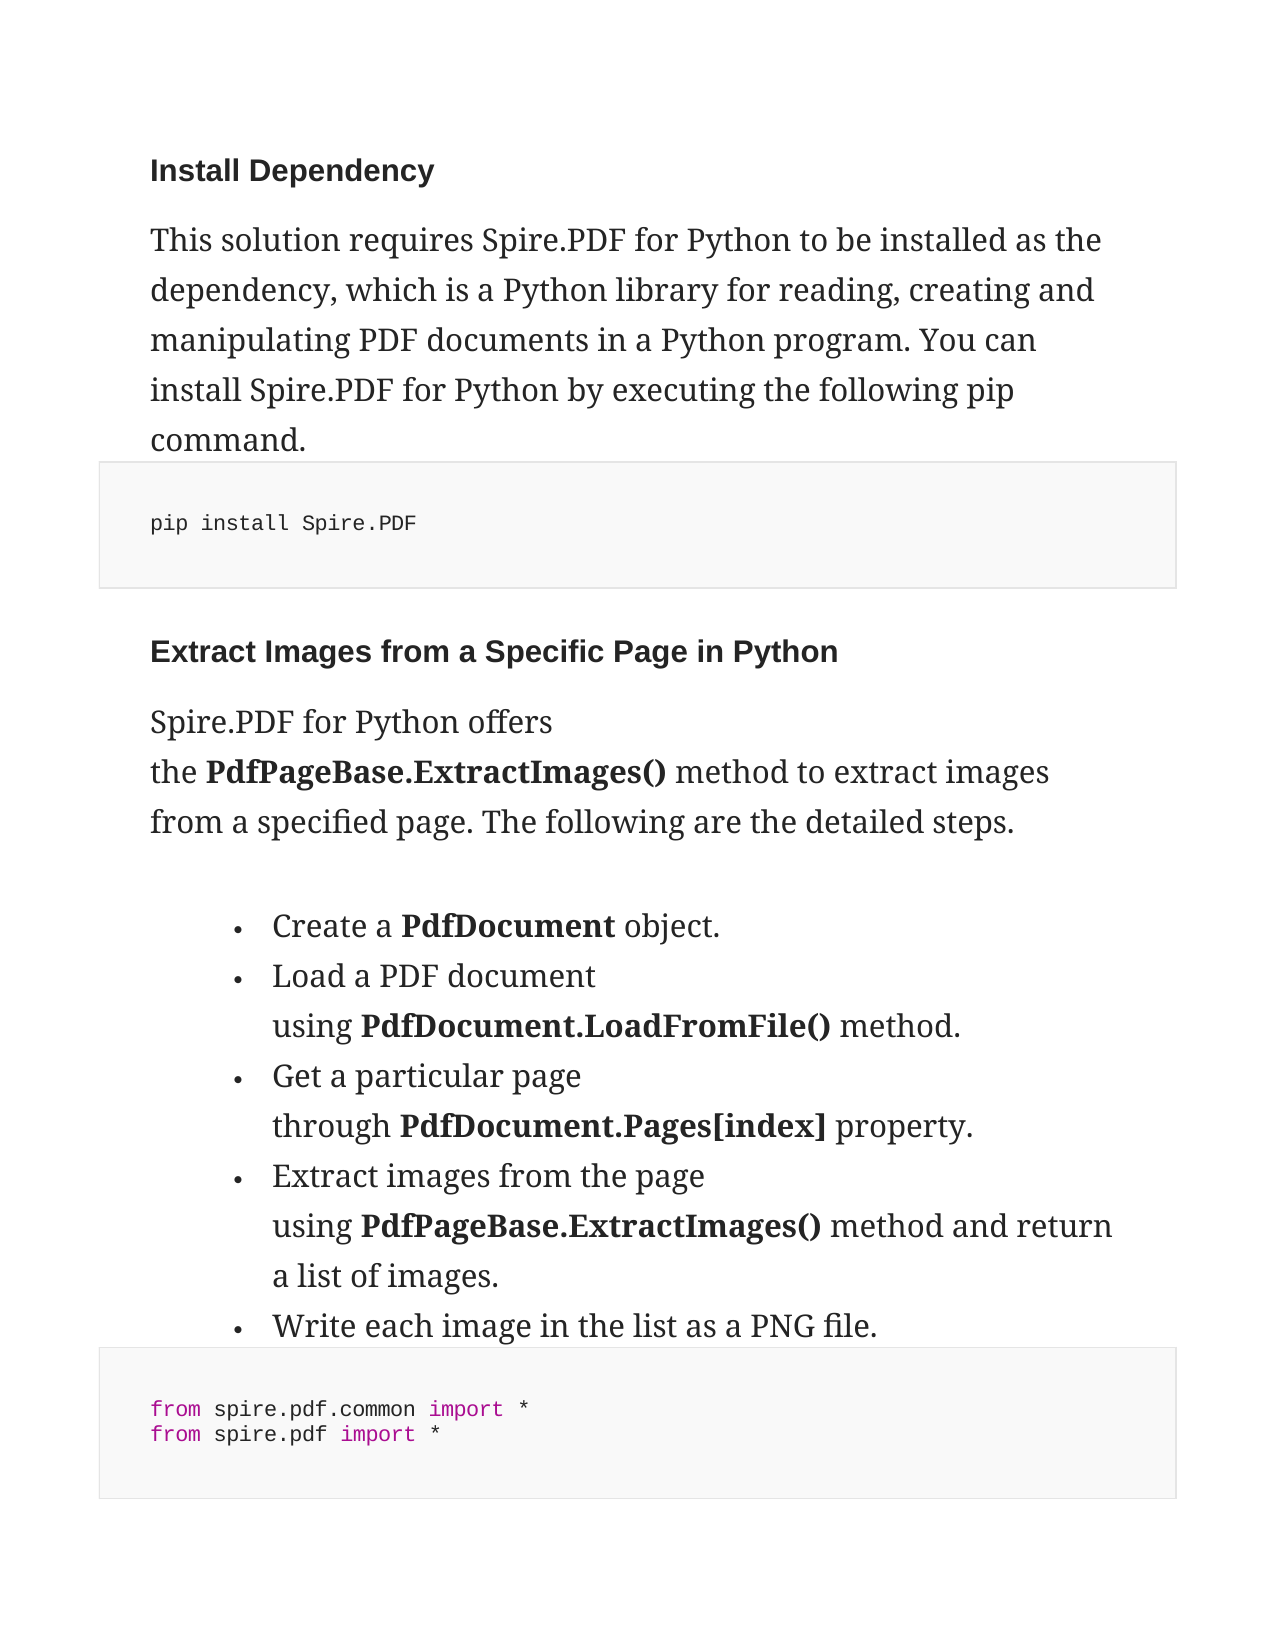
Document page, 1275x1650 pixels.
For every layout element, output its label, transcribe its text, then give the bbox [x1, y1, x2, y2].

list Get a particular page through PdfDocument.Pages[index] property. [234, 1047, 1125, 1147]
list Extract images from the page using PdfPageBase.ExtractImages() method and return a list of images. [234, 1147, 1125, 1297]
list Load a PDF document using PdfDocument.LoadFromFile() method. [234, 947, 1125, 1047]
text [100, 1348, 1175, 1498]
list Create a PdfDocument object. [234, 897, 1125, 947]
text pip install Spire.PDF [100, 463, 1175, 587]
list Write each image in the list as a PNG file. [234, 1297, 1125, 1347]
subtitle Install Dependency [150, 150, 1125, 187]
text This solution requires Spire.PDF for Python to be installed as the dependency, which is a Python library for reading, creating and manipulating PDF documents in a Python program. You can install Spire.PDF for Python by executing the following pip command. [150, 211, 1125, 461]
text Spire.PDF for Python offers the PdfPageBase.ExtractImages() method to extract images from a specified page. The following are the detailed steps. [150, 693, 1125, 843]
subtitle Extract Images from a Specific Page in Python [150, 632, 1125, 669]
